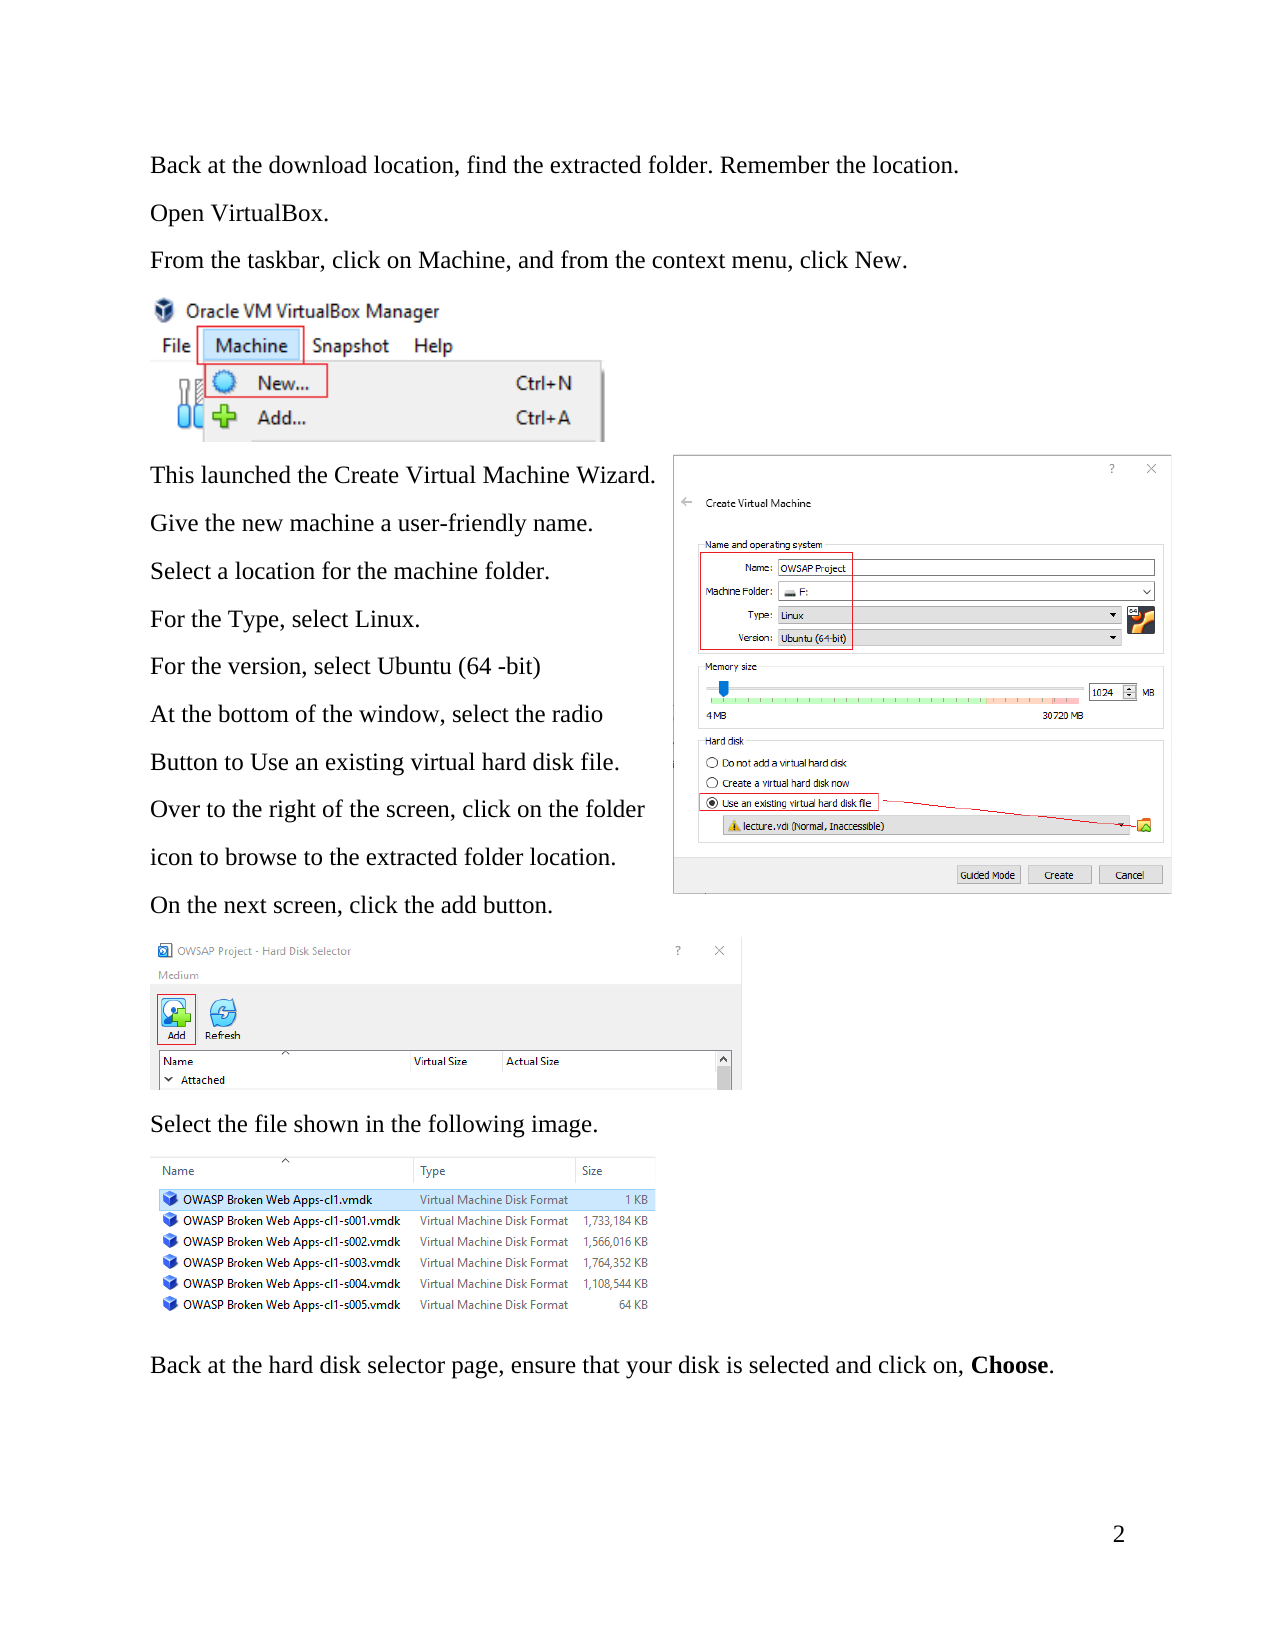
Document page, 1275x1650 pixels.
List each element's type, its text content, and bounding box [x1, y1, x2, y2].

text Open VirtualBox. [150, 198, 1125, 226]
picture [150, 1156, 656, 1332]
picture [672, 454, 1172, 894]
text Select the file shown in the following image. [150, 1109, 1125, 1137]
text Button to Use an existing virtual hard disk file. [150, 747, 672, 776]
text For the version, select Ubuntu (64 -bit) [150, 651, 672, 680]
text Over to the right of the screen, click on the folder [150, 794, 672, 823]
text Back at the hard disk selector page, ensure that your disk is selected and click on, Choose. [150, 1351, 1125, 1379]
text Give the new machine a user-friendly name. [150, 508, 672, 537]
text For the Type, select Linux. [150, 604, 672, 632]
text At the bottom of the window, select the radio [150, 699, 672, 728]
text Select a location for the machine folder. [150, 556, 672, 585]
picture [150, 937, 742, 1090]
text icon to browse to the extracted folder location. [150, 842, 672, 871]
picture [150, 293, 605, 442]
text This launched the Create Virtual Machine Wizard. [150, 461, 672, 489]
text On the next screen, click the add button. [150, 890, 1125, 919]
text From the taskbar, click on Machine, and from the context menu, click New. [150, 245, 1125, 274]
text Back at the download location, find the extracted folder. Remember the location. [150, 150, 1125, 179]
